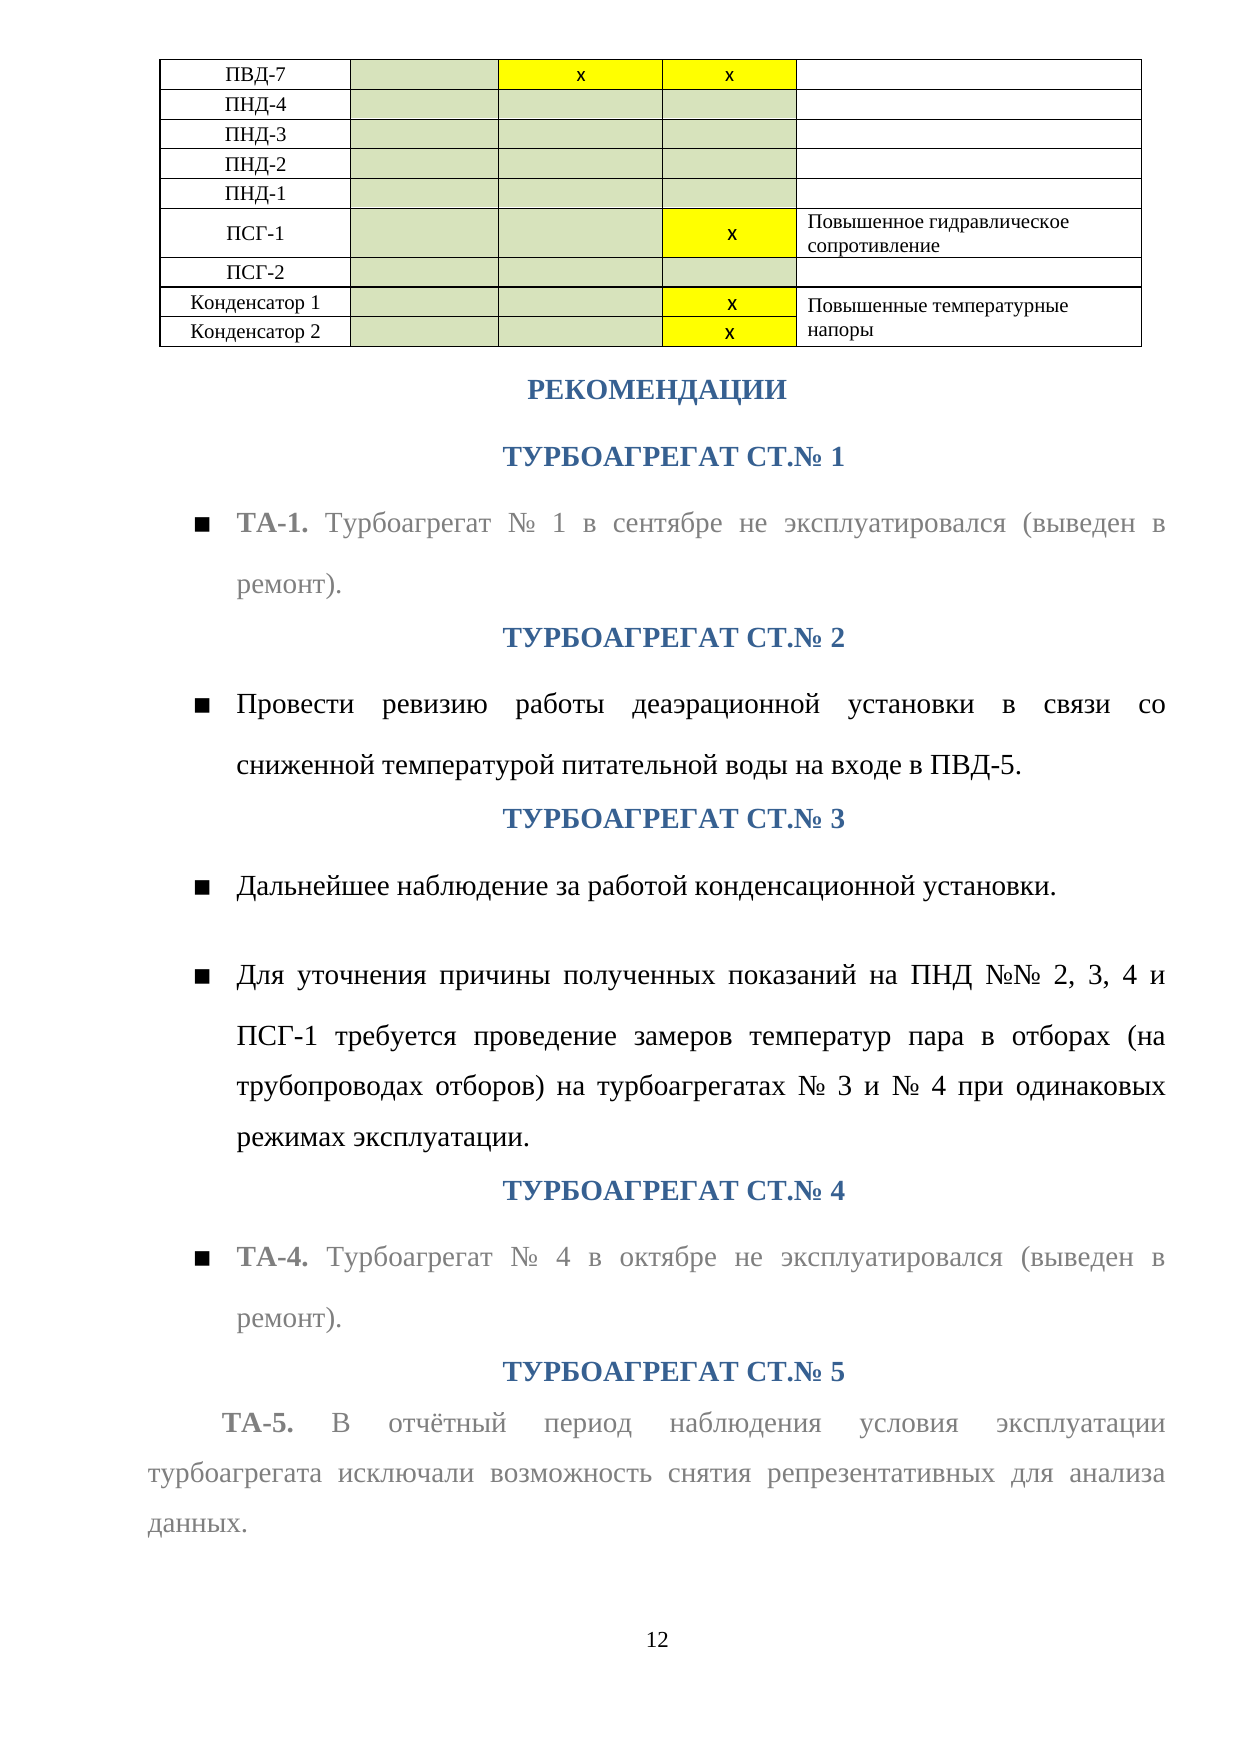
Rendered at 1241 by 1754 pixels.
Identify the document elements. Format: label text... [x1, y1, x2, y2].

table_cell х [663, 317, 796, 346]
table_cell [797, 258, 1141, 286]
table_cell [797, 90, 1141, 118]
table_cell ПНД-3 [161, 120, 350, 148]
table_cell [797, 179, 1141, 207]
list Дальнейшее наблюдение за работой конденсационной установки. [192, 852, 1166, 912]
table_cell Повышенные температурные напоры [797, 288, 1141, 346]
table_cell [351, 90, 498, 118]
text ТУРБОАГРЕГАТ СТ.№ 2 [502, 620, 1166, 654]
table_cell ПВД-7 [161, 60, 350, 89]
table_cell [663, 90, 796, 118]
table_cell [499, 317, 662, 346]
table_cell [499, 90, 662, 118]
table_cell [499, 258, 662, 286]
table_cell [499, 209, 662, 257]
table_cell [663, 120, 796, 148]
text ТУРБОАГРЕГАТ СТ.№ 3 [502, 802, 1166, 835]
table_cell [499, 120, 662, 148]
text РЕКОМЕНДАЦИИ [148, 372, 1166, 405]
table_cell х [663, 209, 796, 257]
table_cell ПНД-2 [161, 149, 350, 178]
table_cell [351, 258, 498, 286]
table_cell х [499, 60, 662, 89]
table_cell [351, 179, 498, 207]
table_cell ПНД-4 [161, 90, 350, 118]
table_cell [351, 317, 498, 346]
table_cell [499, 288, 662, 316]
table_cell [499, 179, 662, 207]
table_cell Конденсатор 1 [161, 288, 350, 316]
table_cell ПНД-1 [161, 179, 350, 207]
table_cell [351, 288, 498, 316]
text ТУРБОАГРЕГАТ СТ.№ 1 [502, 439, 1166, 472]
table_cell Конденсатор 2 [161, 317, 350, 346]
list Для уточнения причины полученных показаний на ПНД №№ 2, 3, 4 и ПСГ-1 требуется проведение замеров температур пара в отборах (на трубопроводах отборов) на турбоагрегатах № 3 и № 4 при одинаковых режимах эксплуатации. [192, 942, 1166, 1152]
table_cell Повышенное гидравлическое сопротивление [797, 209, 1141, 257]
table_cell ПСГ-2 [161, 258, 350, 286]
list Провести ревизию работы деаэрационной установки в связи со сниженной температурой питательной воды на входе в ПВД-5. [192, 671, 1166, 781]
list ТА-4. Турбоагрегат № 4 в октябре не эксплуатировался (выведен в ремонт). [192, 1223, 1166, 1334]
text ТУРБОАГРЕГАТ СТ.№ 5 [502, 1354, 1166, 1388]
table_cell [663, 258, 796, 286]
table_cell [663, 149, 796, 178]
list ТА-1. Турбоагрегат № 1 в сентябре не эксплуатировался (выведен в ремонт). [192, 489, 1166, 599]
table_cell [663, 179, 796, 207]
table_cell [499, 149, 662, 178]
table_cell [351, 149, 498, 178]
table_cell [351, 120, 498, 148]
table_cell [351, 209, 498, 257]
table_cell [797, 149, 1141, 178]
table_cell [797, 120, 1141, 148]
table_cell х [663, 288, 796, 316]
table_cell [351, 60, 498, 89]
text ТУРБОАГРЕГАТ СТ.№ 4 [502, 1173, 1166, 1207]
text ТА-5. В отчётный период наблюдения условия эксплуатации турбоагрегата исключали возможность снятия репрезентативных для анализа данных. [148, 1405, 1166, 1539]
table_cell ПСГ-1 [161, 209, 350, 257]
table_cell х [663, 60, 796, 89]
